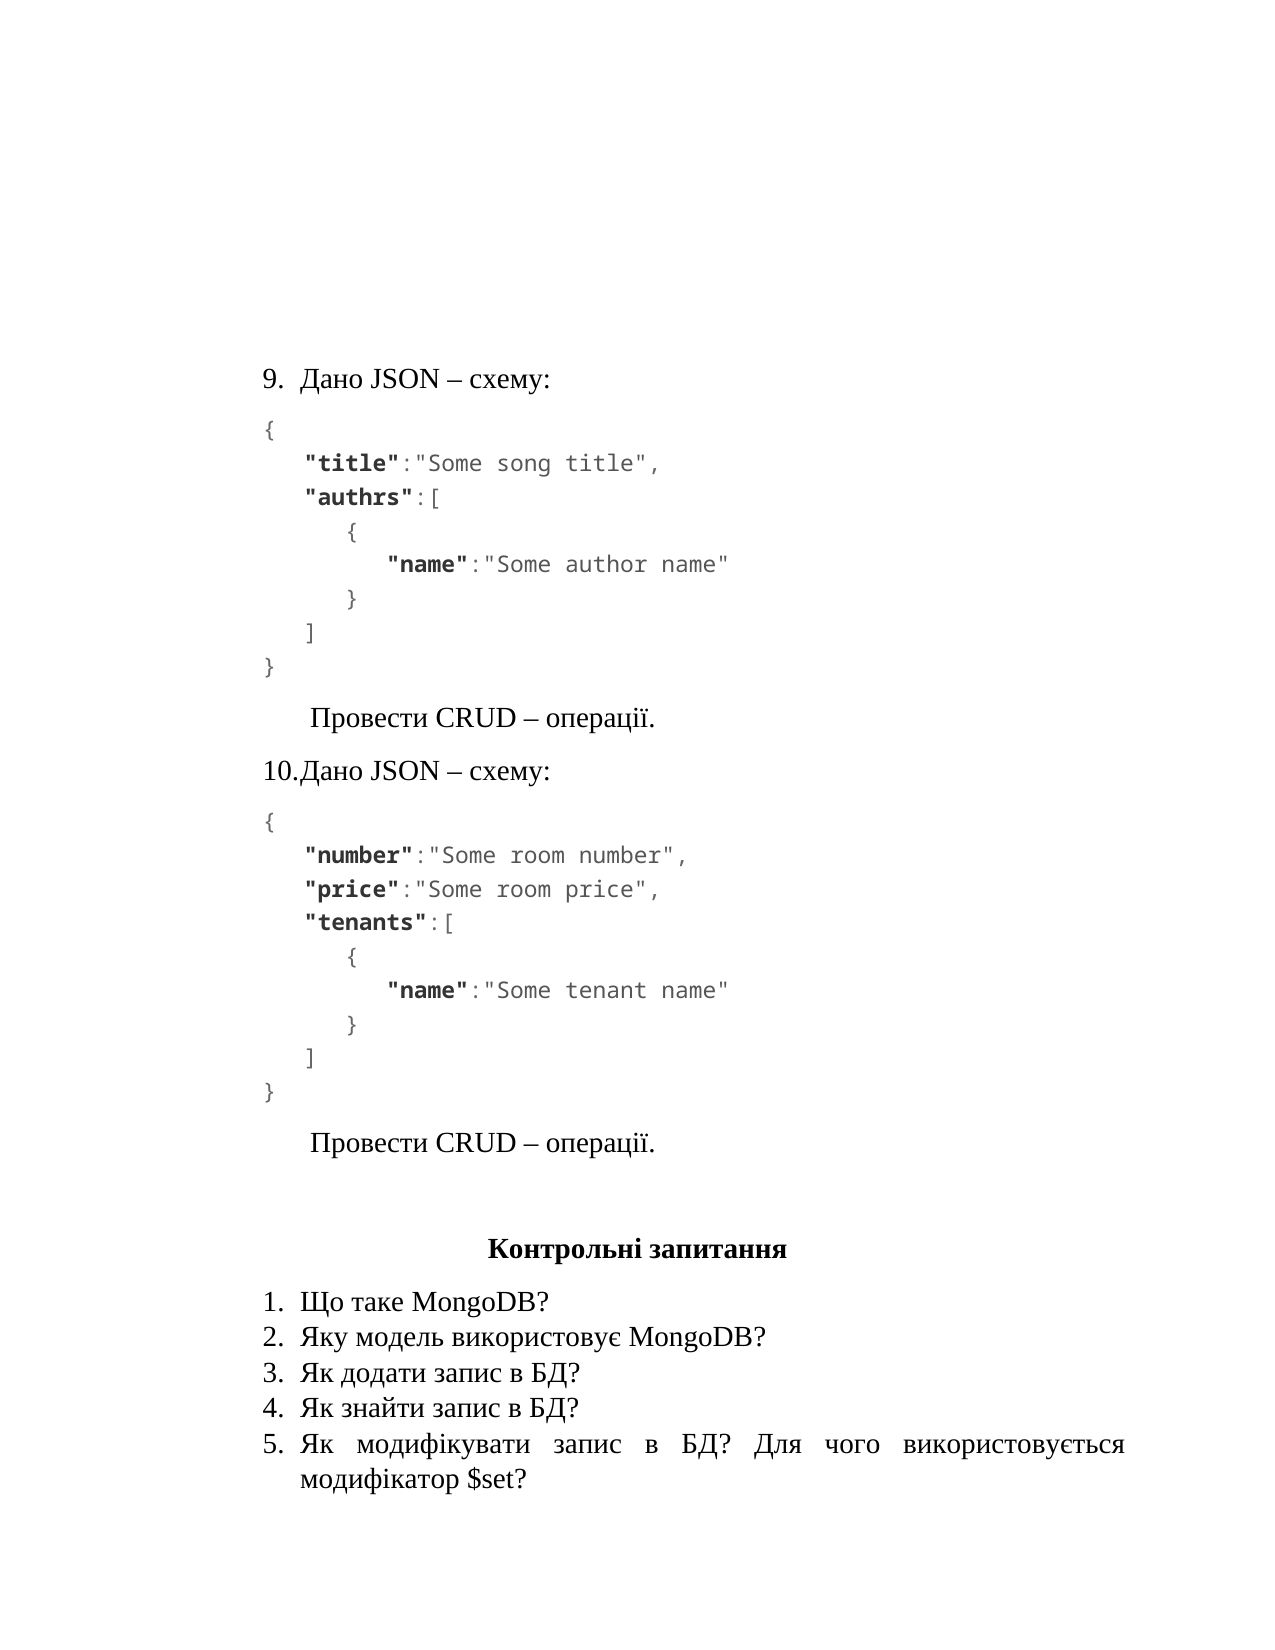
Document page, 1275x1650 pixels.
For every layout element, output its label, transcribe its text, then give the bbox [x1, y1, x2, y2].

list Як знайти запис в БД? [262, 1391, 1125, 1424]
list Яку модель використовує MongoDB? [262, 1319, 1125, 1353]
text Контрольні запитання [150, 1231, 1125, 1265]
list Дано JSON – схему: [262, 753, 1125, 786]
list Дано JSON – схему: [262, 361, 1125, 395]
text { "number":"Some room number", "price":"Some room price", "tenants":[ { "name":"Some tenant name" } ] } [262, 805, 1125, 1106]
list Як модифікувати запис в БД? Для чого використовується модифікатор $set? [262, 1426, 1125, 1495]
text Провести CRUD – операції. [150, 700, 1125, 734]
list Що таке MongoDB? [262, 1284, 1125, 1317]
text Провести CRUD – операції. [150, 1126, 1125, 1159]
list Як додати запис в БД? [262, 1355, 1125, 1388]
text { "title":"Some song title", "authrs":[ { "name":"Some author name" } ] } [262, 413, 1125, 681]
